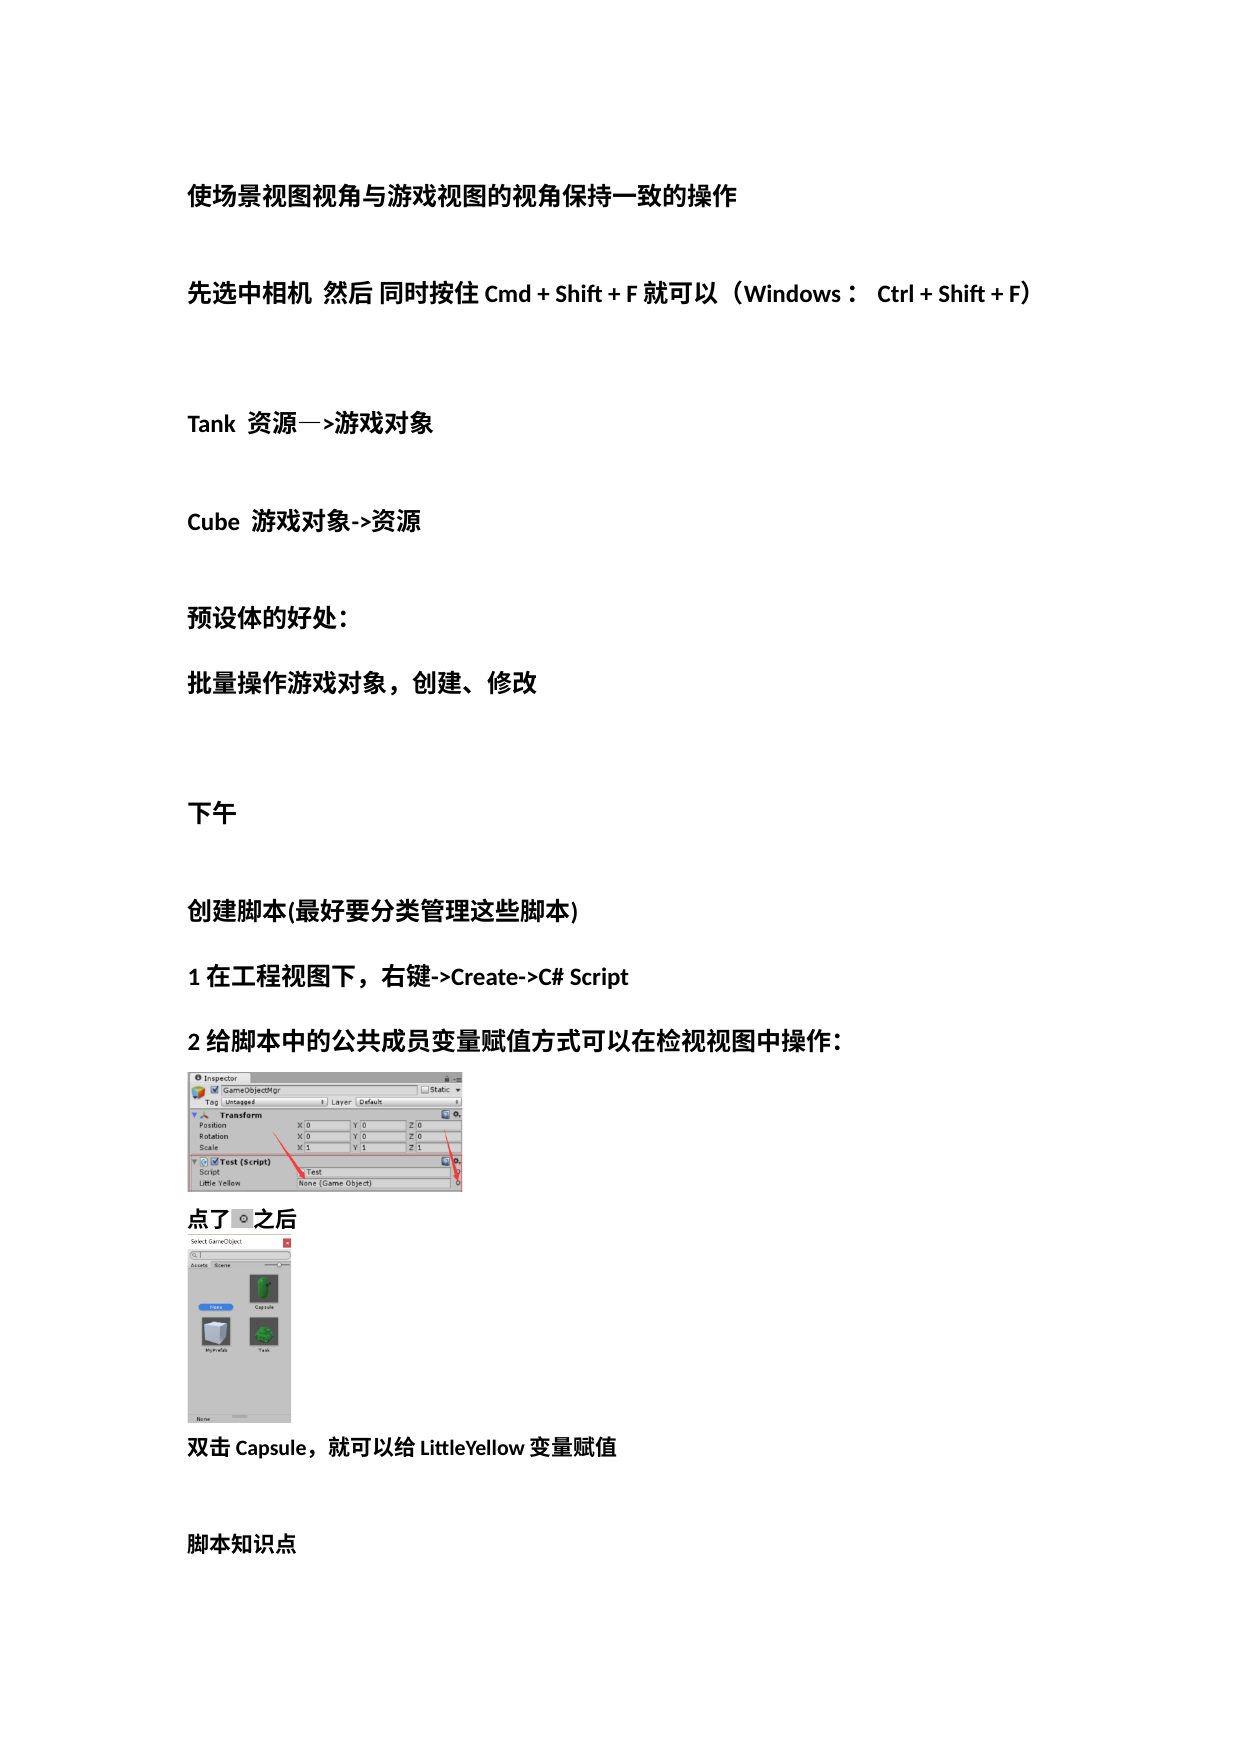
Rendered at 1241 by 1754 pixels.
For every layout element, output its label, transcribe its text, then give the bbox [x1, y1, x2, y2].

text 下午 [187, 779, 1053, 844]
text 脚本知识点 [187, 1527, 1053, 1559]
text 点了之后 [187, 1202, 1053, 1234]
text 先选中相机 然后 同时按住Cmd + Shift + F 就可以（Windows ： Ctrl + Shift + F） [187, 259, 1053, 324]
text 预设体的好处： [187, 584, 1053, 649]
text 创建脚本(最好要分类管理这些脚本) [187, 844, 1053, 942]
text Tank 资源—>游戏对象 [187, 389, 1053, 454]
text Cube 游戏对象->资源 [187, 487, 1053, 552]
picture [187, 1072, 463, 1192]
text 1 在工程视图下，右键->Create->C# Script [187, 942, 1053, 1007]
picture [187, 1234, 292, 1423]
text 2 给脚本中的公共成员变量赋值方式可以在检视视图中操作： [187, 1007, 1053, 1072]
picture [231, 1209, 254, 1228]
text 批量操作游戏对象，创建、修改 [187, 649, 1053, 714]
text 双击Capsule，就可以给LittleYellow变量赋值 [187, 1429, 1053, 1462]
text 使场景视图视角与游戏视图的视角保持一致的操作 [187, 162, 1053, 227]
